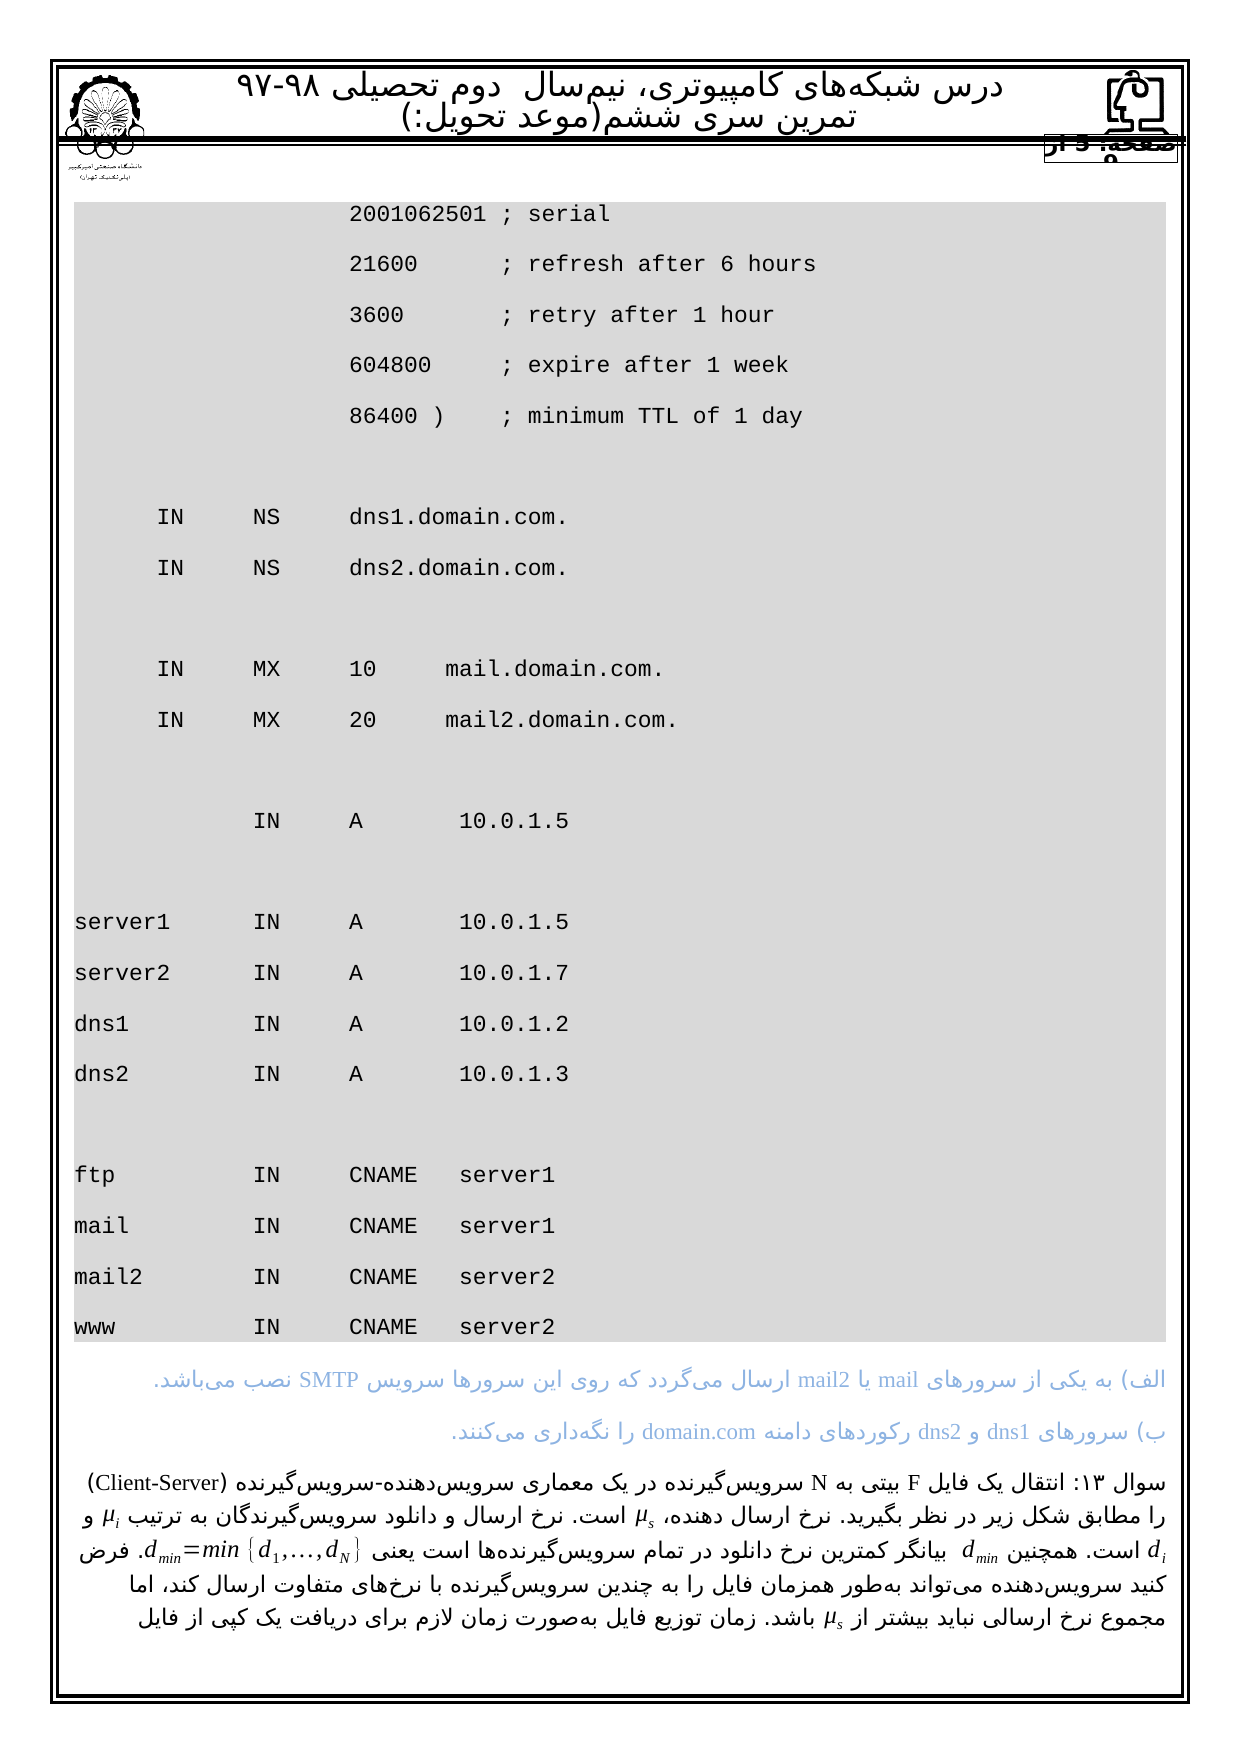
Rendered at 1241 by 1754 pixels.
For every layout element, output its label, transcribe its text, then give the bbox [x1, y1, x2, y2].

text الف) به یکی از سرورهای mail یا mail2 ارسال می‌گردد که روی این سرورها سرویس SMTP نصب می‌باشد. [74, 1366, 1166, 1393]
text 3600 ; retry after 1 hour [74, 303, 1166, 329]
text 86400 ) ; minimum TTL of 1 day [74, 404, 1166, 430]
text mail IN CNAME server1 [74, 1214, 1166, 1240]
text dns2 IN A 10.0.1.3 [74, 1062, 1166, 1088]
text mail2 IN CNAME server2 [74, 1265, 1166, 1291]
text server2 IN A 10.0.1.7 [74, 961, 1166, 987]
text IN NS dns2.domain.com. [74, 556, 1166, 582]
text IN NS dns1.domain.com. [74, 506, 1166, 532]
text IN A 10.0.1.5 [74, 809, 1166, 835]
text server1 IN A 10.0.1.5 [74, 911, 1166, 937]
text 604800 ; expire after 1 week [74, 354, 1166, 380]
text ب) سرورهای dns1 و dns2 رکوردهای دامنه domain.com را نگه‌داری می‌کنند. [74, 1418, 1166, 1444]
picture [1100, 70, 1172, 134]
text www IN CNAME server2 [74, 1316, 1166, 1342]
text IN MX 20 mail2.domain.com. [74, 708, 1166, 734]
text IN MX 10 mail.domain.com. [74, 657, 1166, 683]
text ftp IN CNAME server1 [74, 1164, 1166, 1190]
text dns1 IN A 10.0.1.2 [74, 1012, 1166, 1038]
text 21600 ; refresh after 6 hours [74, 252, 1166, 278]
text 2001062501 ; serial [74, 202, 1166, 228]
picture [65, 146, 145, 181]
picture [65, 75, 145, 136]
